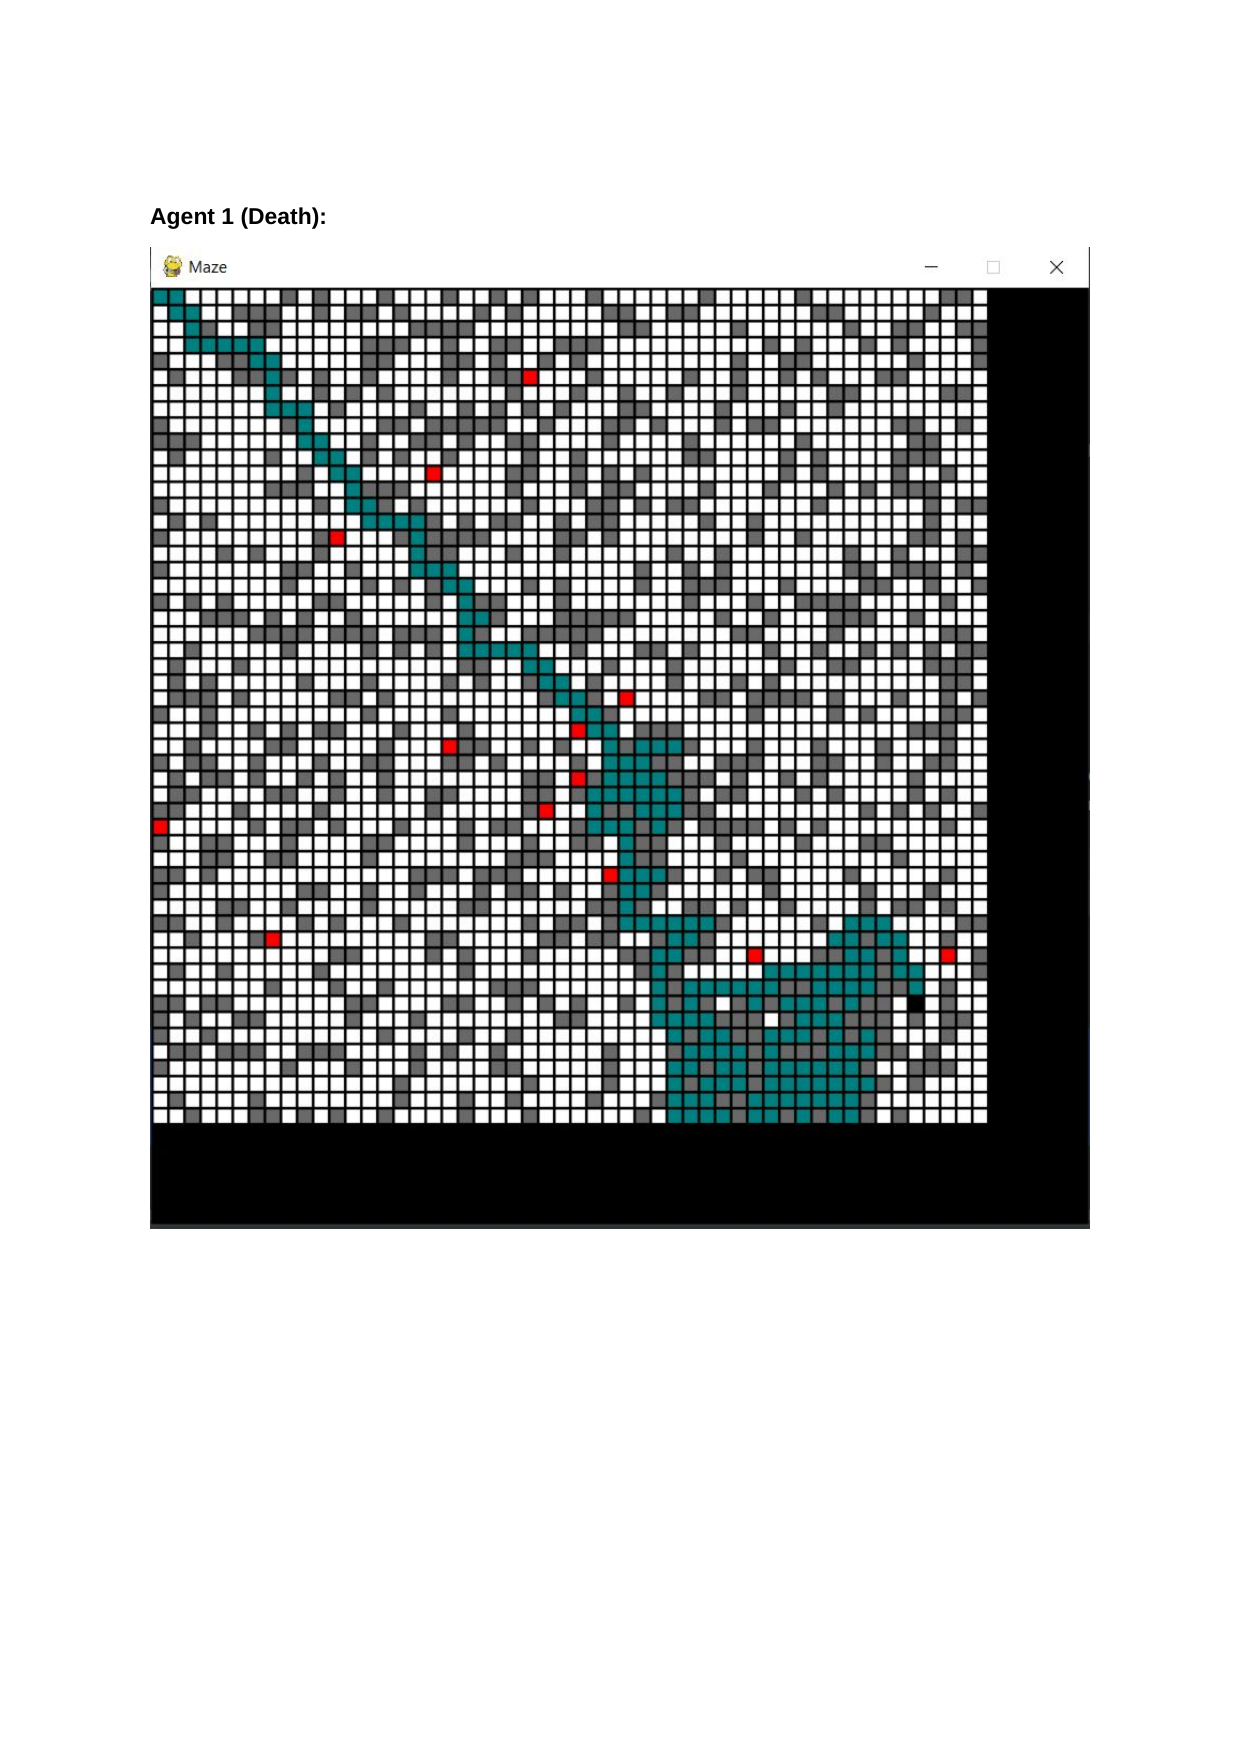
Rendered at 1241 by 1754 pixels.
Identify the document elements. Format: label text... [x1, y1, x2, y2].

text Agent 1 (Death): [150, 203, 1090, 229]
picture [150, 247, 1090, 1229]
